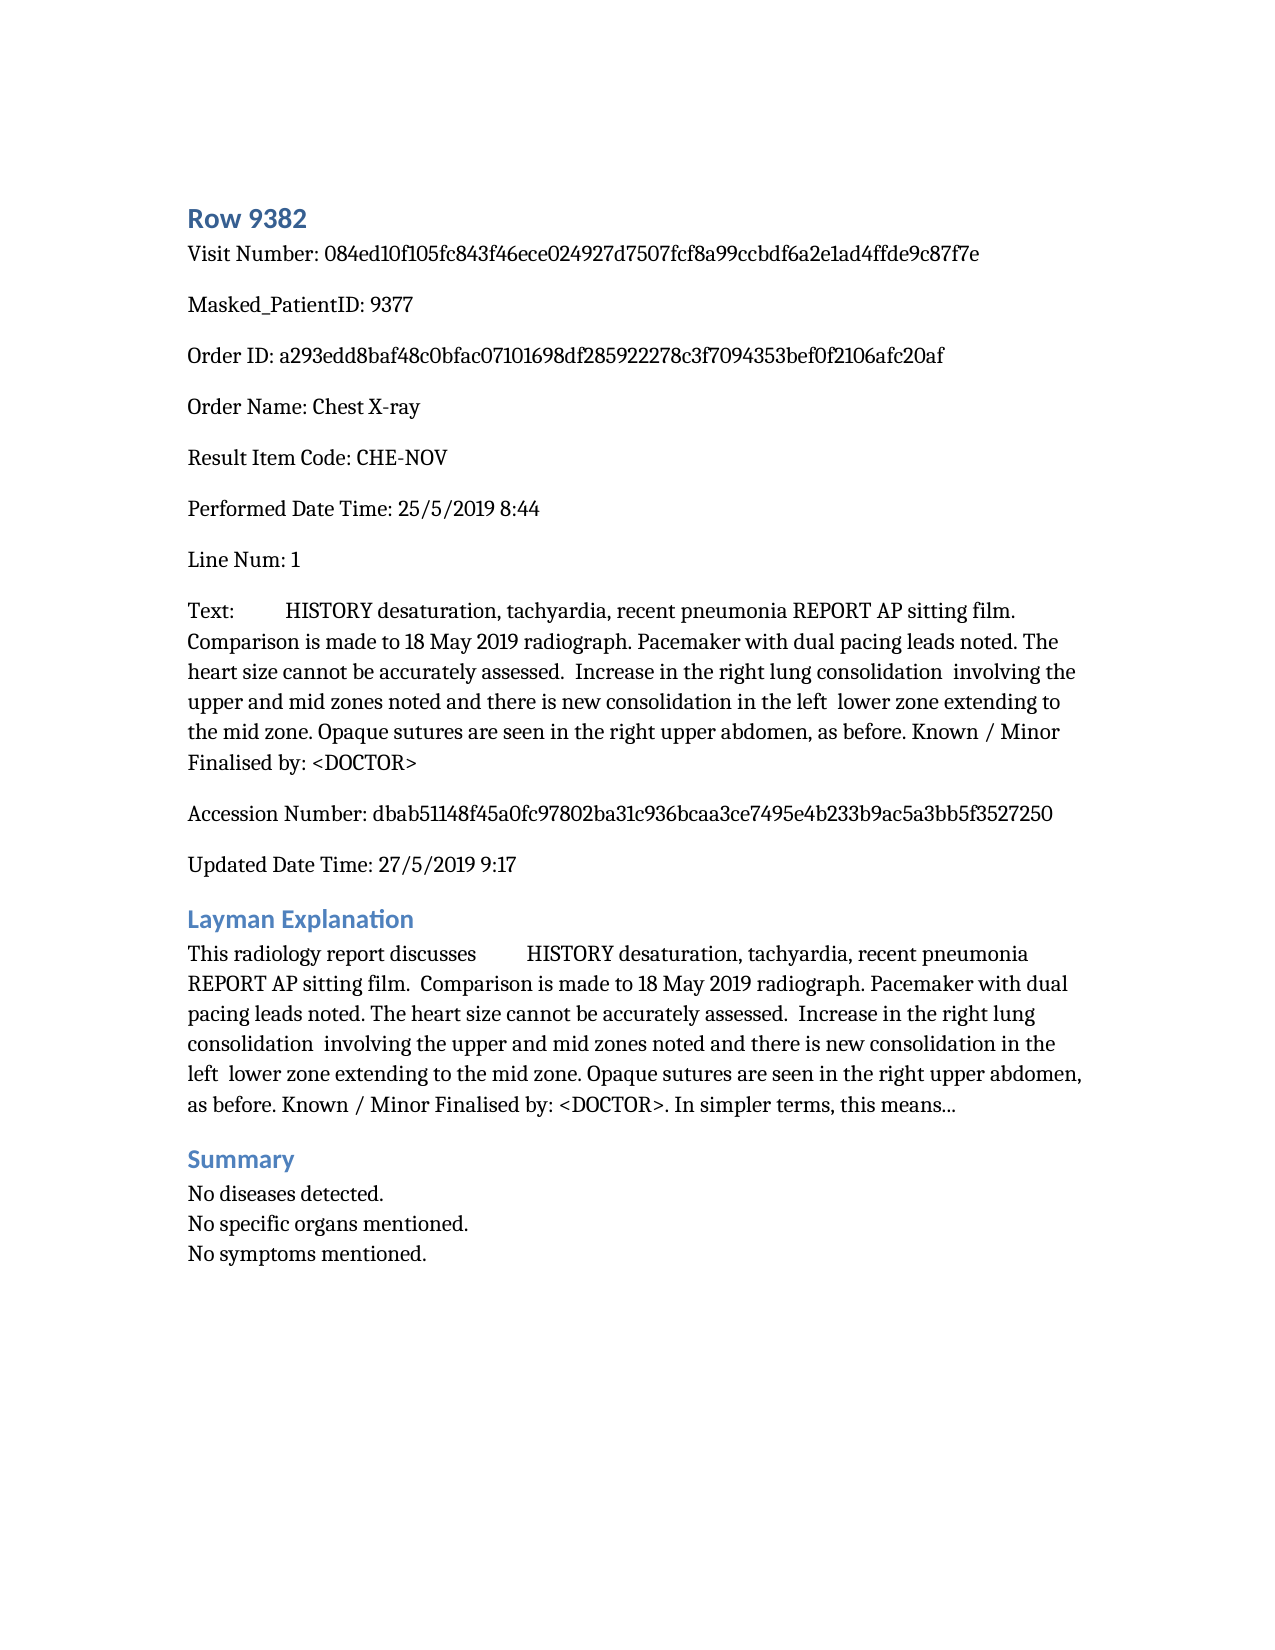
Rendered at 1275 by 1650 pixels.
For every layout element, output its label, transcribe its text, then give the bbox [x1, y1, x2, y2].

subtitle Row 9382 [187, 200, 1087, 236]
text Order ID: a293edd8baf48c0bfac07101698df285922278c3f7094353bef0f2106afc20af [187, 343, 1087, 369]
subtitle Summary [187, 1142, 1087, 1175]
text Updated Date Time: 27/5/2019 9:17 [187, 851, 1087, 878]
text Result Item Code: CHE-NOV [187, 445, 1087, 471]
text No diseases detected. No specific organs mentioned. No symptoms mentioned. [187, 1180, 1087, 1267]
text Order Name: Chest X-ray [187, 394, 1087, 420]
text Performed Date Time: 25/5/2019 8:44 [187, 496, 1087, 522]
text Line Num: 1 [187, 547, 1087, 573]
text Visit Number: 084ed10f105fc843f46ece024927d7507fcf8a99ccbdf6a2e1ad4ffde9c87f7e [187, 241, 1087, 267]
text Text: HISTORY desaturation, tachyardia, recent pneumonia REPORT AP sitting film. Comparison is made to 18 May 2019 radiograph. Pacemaker with dual pacing leads noted. The heart size cannot be accurately assessed. Increase in the right lung consolidation involving the upper and mid zones noted and there is new consolidation in the left lower zone extending to the mid zone. Opaque sutures are seen in the right upper abdomen, as before. Known / Minor Finalised by: <DOCTOR> [187, 598, 1087, 776]
subtitle Layman Explanation [187, 902, 1087, 935]
text This radiology report discusses HISTORY desaturation, tachyardia, recent pneumonia REPORT AP sitting film. Comparison is made to 18 May 2019 radiograph. Pacemaker with dual pacing leads noted. The heart size cannot be accurately assessed. Increase in the right lung consolidation involving the upper and mid zones noted and there is new consolidation in the left lower zone extending to the mid zone. Opaque sutures are seen in the right upper abdomen, as before. Known / Minor Finalised by: <DOCTOR>. In simpler terms, this means... [187, 940, 1087, 1118]
text Masked_PatientID: 9377 [187, 292, 1087, 318]
text Accession Number: dbab51148f45a0fc97802ba31c936bcaa3ce7495e4b233b9ac5a3bb5f3527250 [187, 800, 1087, 827]
